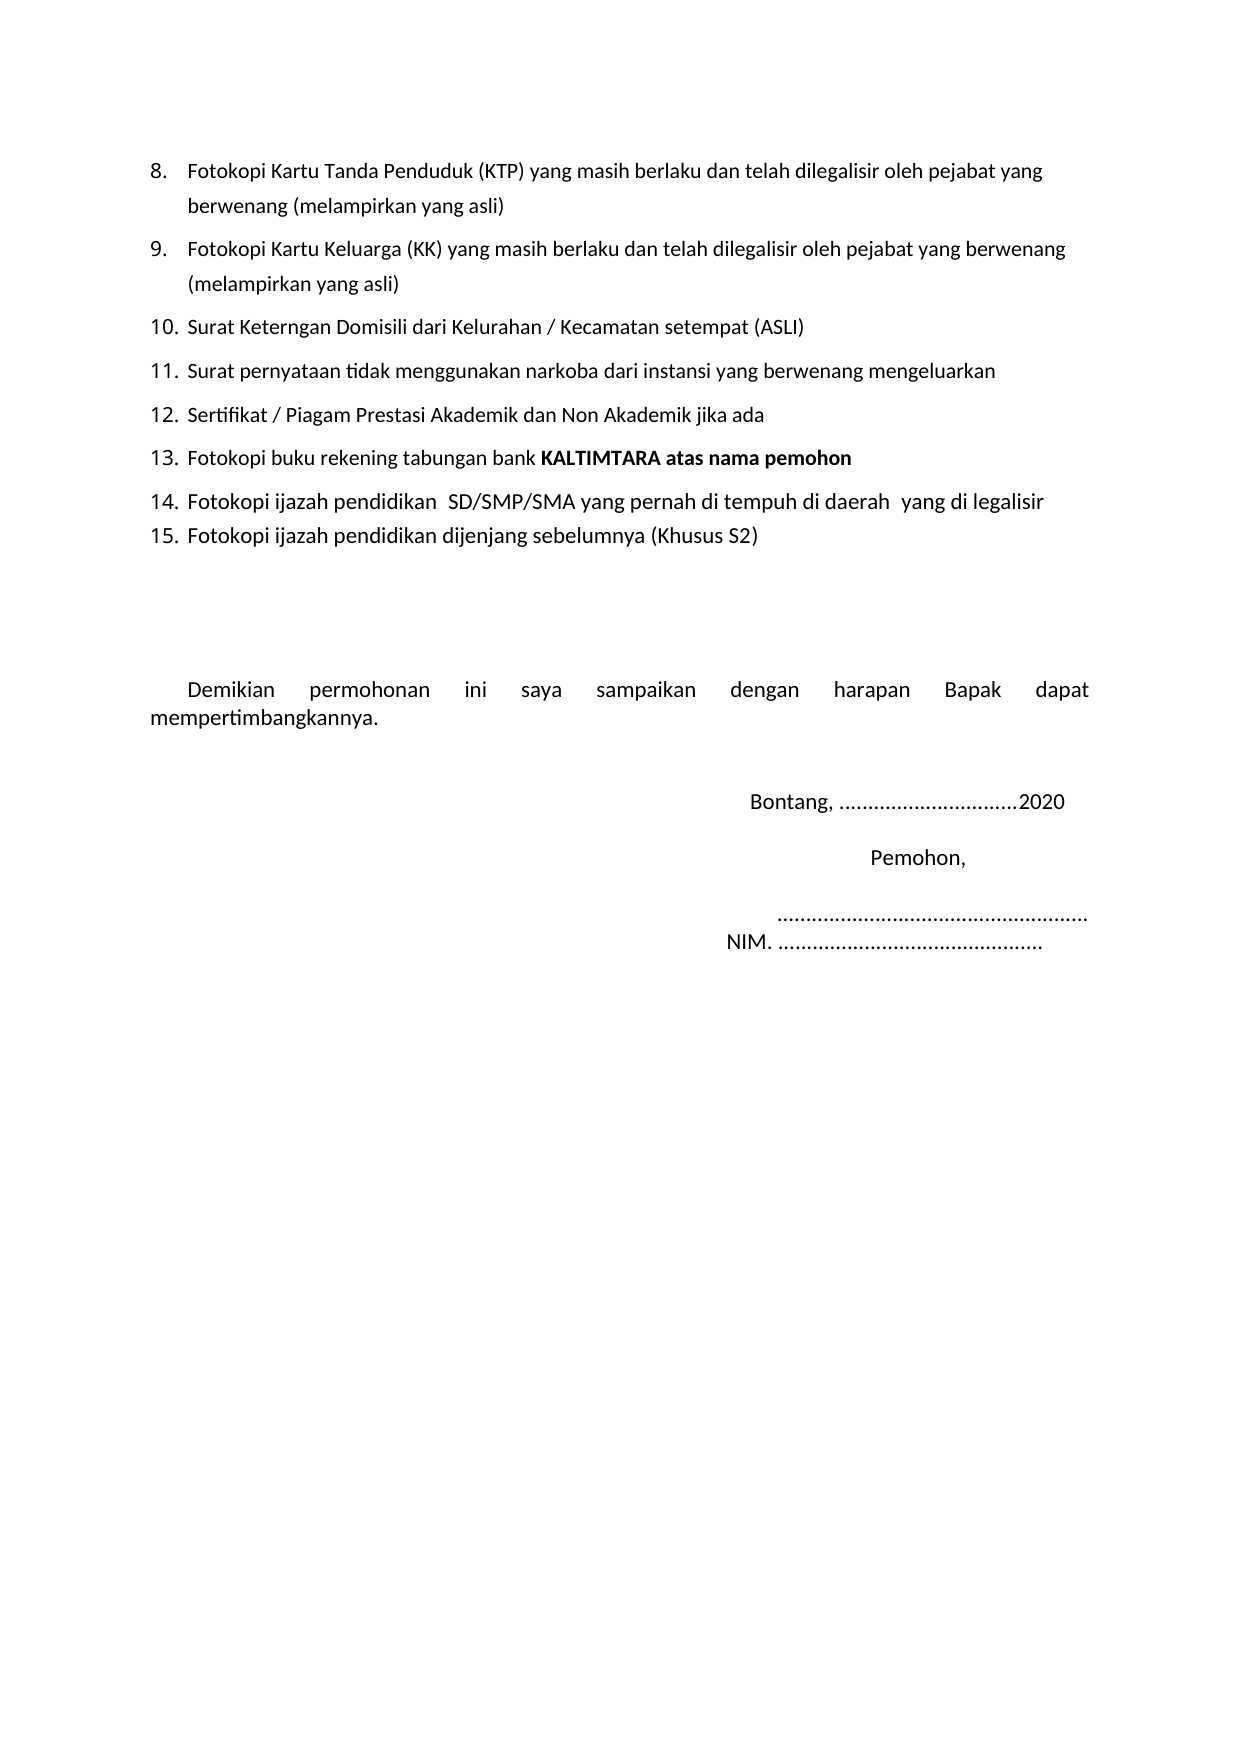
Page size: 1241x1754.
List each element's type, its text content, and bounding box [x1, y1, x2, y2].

list Fotokopi ijazah pendidikan SD/SMP/SMA yang pernah di tempuh di daerah yang di legalisir [150, 481, 1090, 516]
text ...................................................... NIM. .............................................. [150, 899, 1090, 955]
list Fotokopi Kartu Tanda Penduduk (KTP) yang masih berlaku dan telah dilegalisir oleh pejabat yang berwenang (melampirkan yang asli) [150, 150, 1090, 219]
text Demikian permohonan ini saya sampaikan dengan harapan Bapak dapat mempertimbangkannya. [150, 675, 1090, 731]
list Fotokopi ijazah pendidikan dijenjang sebelumnya (Khusus S2) [150, 516, 1090, 550]
text Bontang, ...............................2020 [150, 787, 1090, 815]
list Fotokopi Kartu Keluarga (KK) yang masih berlaku dan telah dilegalisir oleh pejabat yang berwenang (melampirkan yang asli) [150, 228, 1090, 297]
list Sertifikat / Piagam Prestasi Akademik dan Non Akademik jika ada [150, 394, 1090, 428]
list Surat Keterngan Domisili dari Kelurahan / Kecamatan setempat (ASLI) [150, 306, 1090, 341]
text Pemohon, [150, 843, 1090, 871]
list Fotokopi buku rekening tabungan bank KALTIMTARA atas nama pemohon [150, 437, 1090, 472]
list Surat pernyataan tidak menggunakan narkoba dari instansi yang berwenang mengeluarkan [150, 350, 1090, 384]
